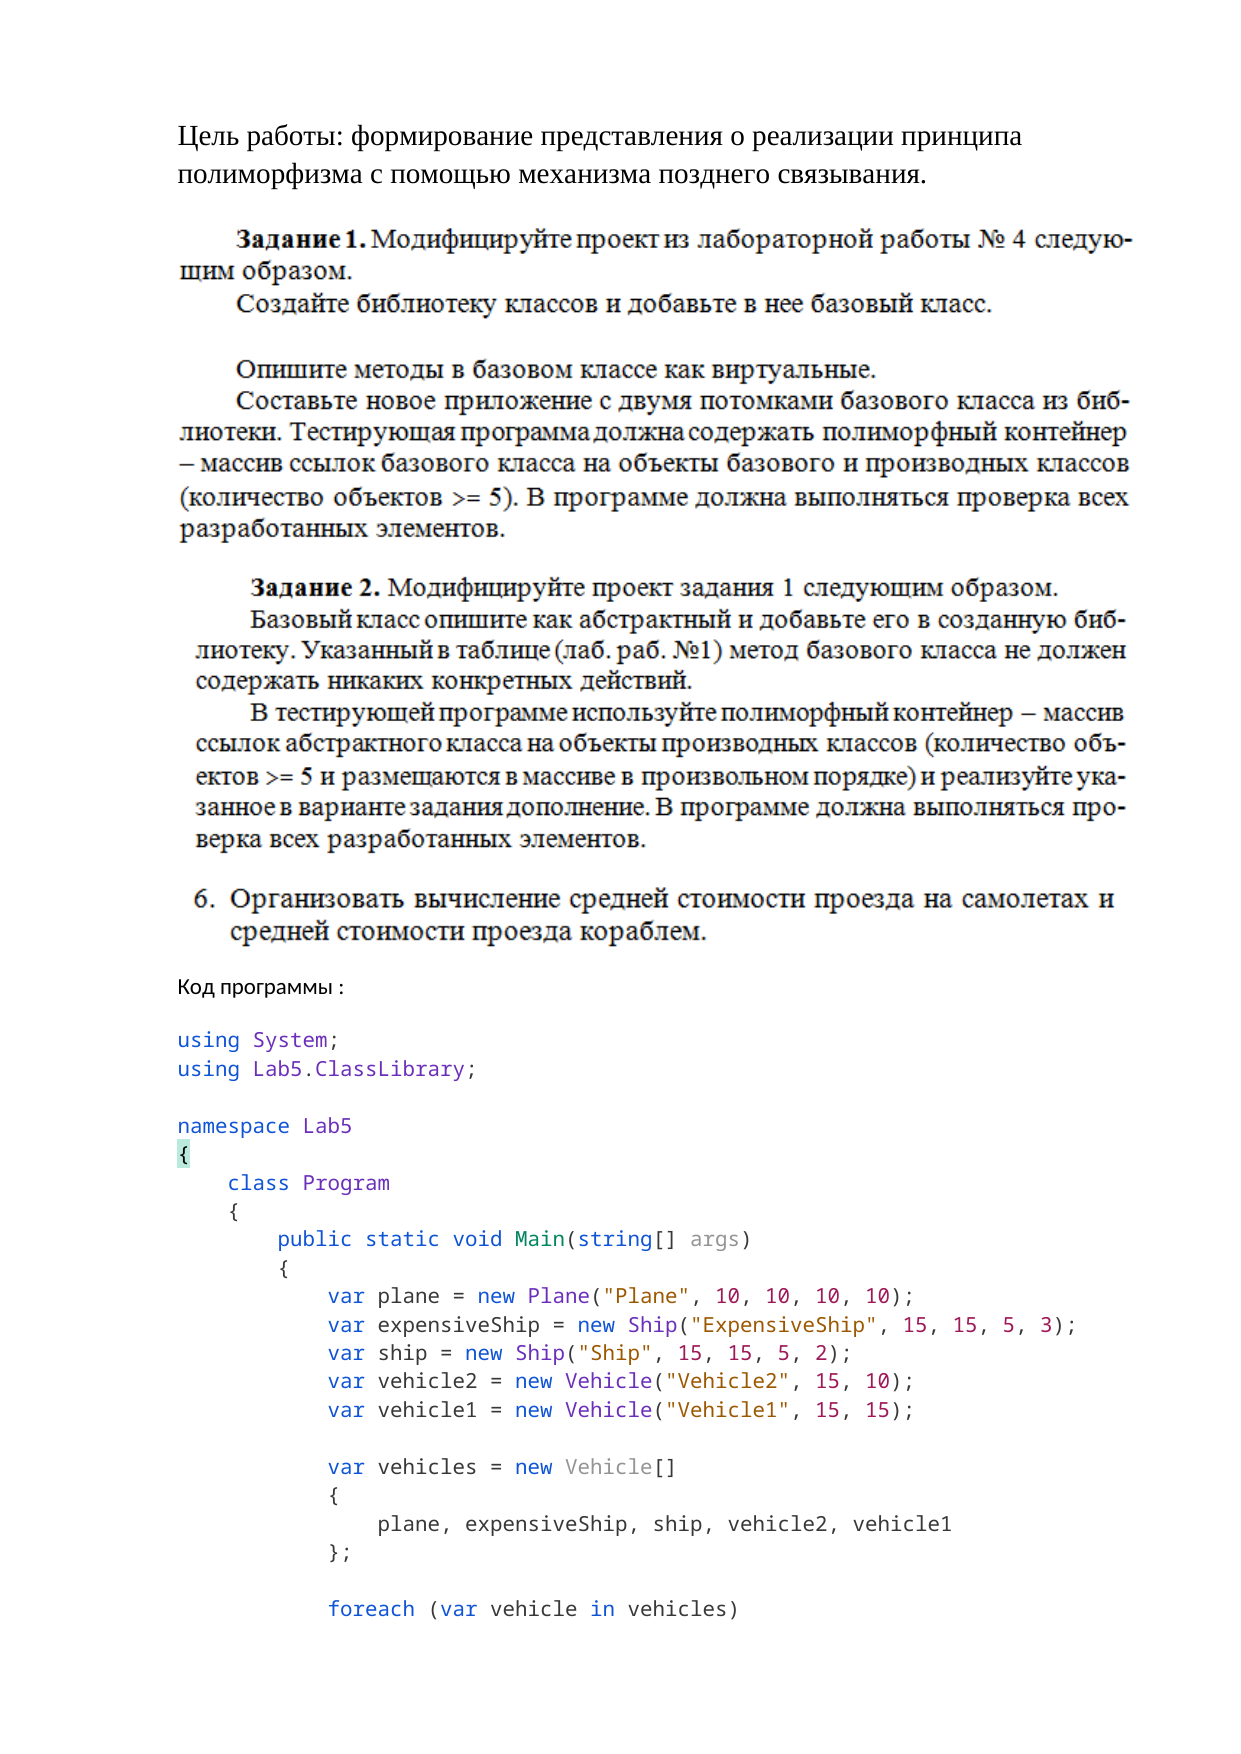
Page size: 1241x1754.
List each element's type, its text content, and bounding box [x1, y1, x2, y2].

text Цель работы: формирование представления о реализации принципа полиморфизма с помощью механизма позднего связывания. [177, 118, 1152, 190]
picture [177, 216, 1152, 320]
picture [177, 570, 1152, 859]
picture [177, 883, 1152, 948]
picture [177, 345, 1152, 546]
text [177, 1025, 1152, 1623]
text Код программы : [177, 972, 1152, 1000]
